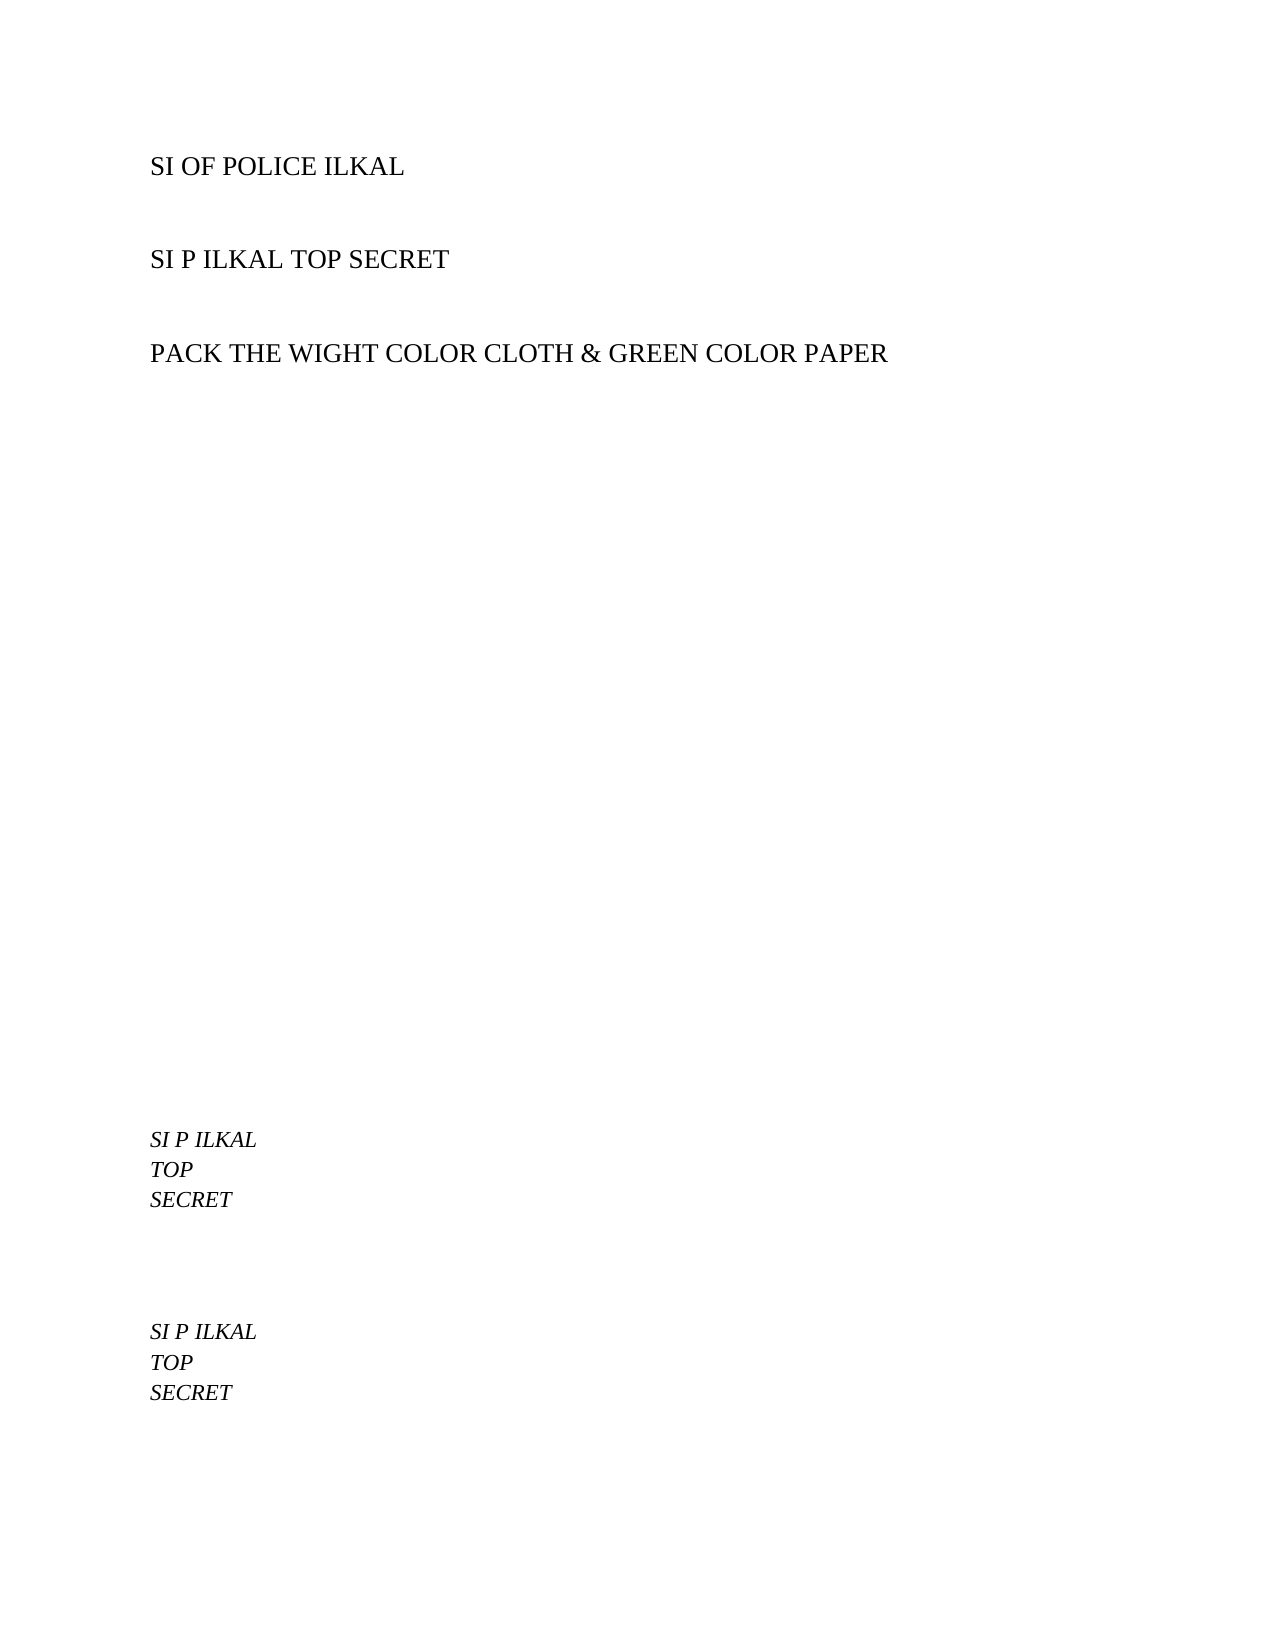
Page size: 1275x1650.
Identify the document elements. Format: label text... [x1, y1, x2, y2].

text SI P ILKAL [150, 1318, 1125, 1345]
text TOP [150, 1156, 1125, 1182]
text SI P ILKAL [150, 1126, 1125, 1152]
text SI P ILKAL TOP SECRET [150, 243, 1125, 274]
text SI OF POLICE ILKAL [150, 150, 1125, 181]
text PACK THE WIGHT COLOR CLOTH & GREEN COLOR PAPER [150, 337, 1125, 368]
text SECRET [150, 1186, 1125, 1212]
text SECRET [150, 1379, 1125, 1405]
text TOP [150, 1348, 1125, 1375]
